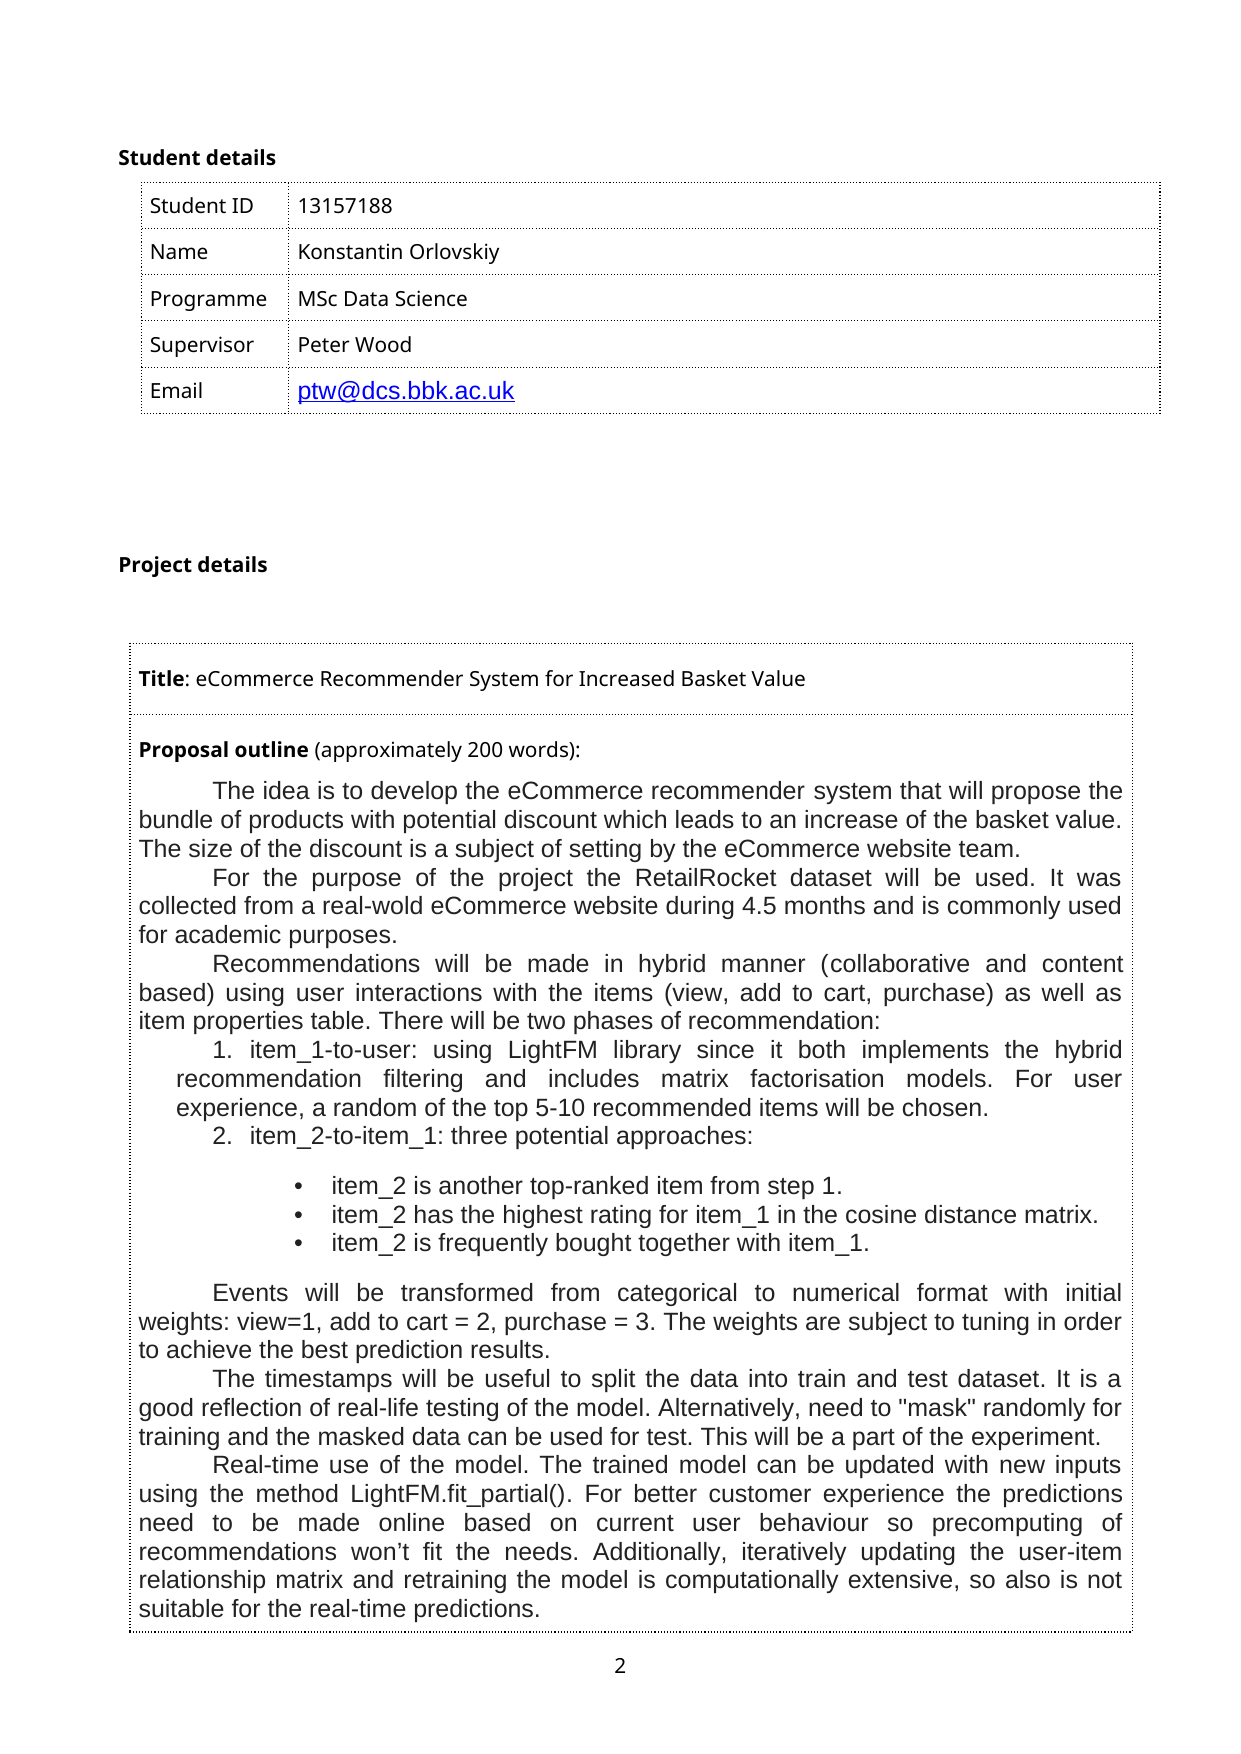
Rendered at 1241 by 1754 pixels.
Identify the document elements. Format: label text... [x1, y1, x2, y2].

table_cell ptw@dcs.bbk.ac.uk [289, 367, 1160, 413]
table_header 13157188 [289, 182, 1160, 228]
table_cell Name [141, 228, 289, 274]
subtitle Student details [118, 143, 1122, 172]
table_header Student ID [141, 182, 289, 228]
table_cell Konstantin Orlovskiy [289, 228, 1160, 274]
table_header Title: eCommerce Recommender System for Increased Basket Value [130, 643, 1132, 713]
subtitle Project details [118, 550, 1122, 578]
table_cell Supervisor [141, 320, 289, 367]
table_cell Programme [141, 274, 289, 320]
table_cell Peter Wood [289, 320, 1160, 367]
table_cell Email [141, 367, 289, 413]
table_cell Proposal outline (approximately 200 words): The idea is to develop the eCommerce recommender system that will propose the bundle of products with potential discount which leads to an increase of the basket value. The size of the discount is a subject of setting by the eCommerce website team. For the purpose of the project the RetailRocket dataset will be used. It was collected from a real-wold eCommerce website during 4.5 months and is commonly used for academic purposes. Recommendations will be made in hybrid manner (collaborative and content based) using user interactions with the items (view, add to cart, purchase) as well as item properties table. There will be two phases of recommendation: item_1-to-user: using LightFM library since it both implements the hybrid recommendation filtering and includes matrix factorisation models. For user experience, a random of the top 5-10 recommended items will be chosen. item_2-to-item_1: three potential approaches: item_2 is another top-ranked item from step 1. item_2 has the highest rating for item_1 in the cosine distance matrix. item_2 is frequently bought together with item_1. Events will be transformed from categorical to numerical format with initial weights: view=1, add to cart = 2, purchase = 3. The weights are subject to tuning in order to achieve the best prediction results. The timestamps will be useful to split the data into train and test dataset. It is a good reflection of real-life testing of the model. Alternatively, need to "mask" randomly for training and the masked data can be used for test. This will be a part of the experiment. Real-time use of the model. The trained model can be updated with new inputs using the method LightFM.fit_partial(). For better customer experience the predictions need to be made online based on current user behaviour so precomputing of recommendations won’t fit the needs. Additionally, iteratively updating the user-item relationship matrix and retraining the model is computationally extensive, so also is not suitable for the real-time predictions. [130, 714, 1132, 1631]
table_cell MSc Data Science [289, 274, 1160, 320]
